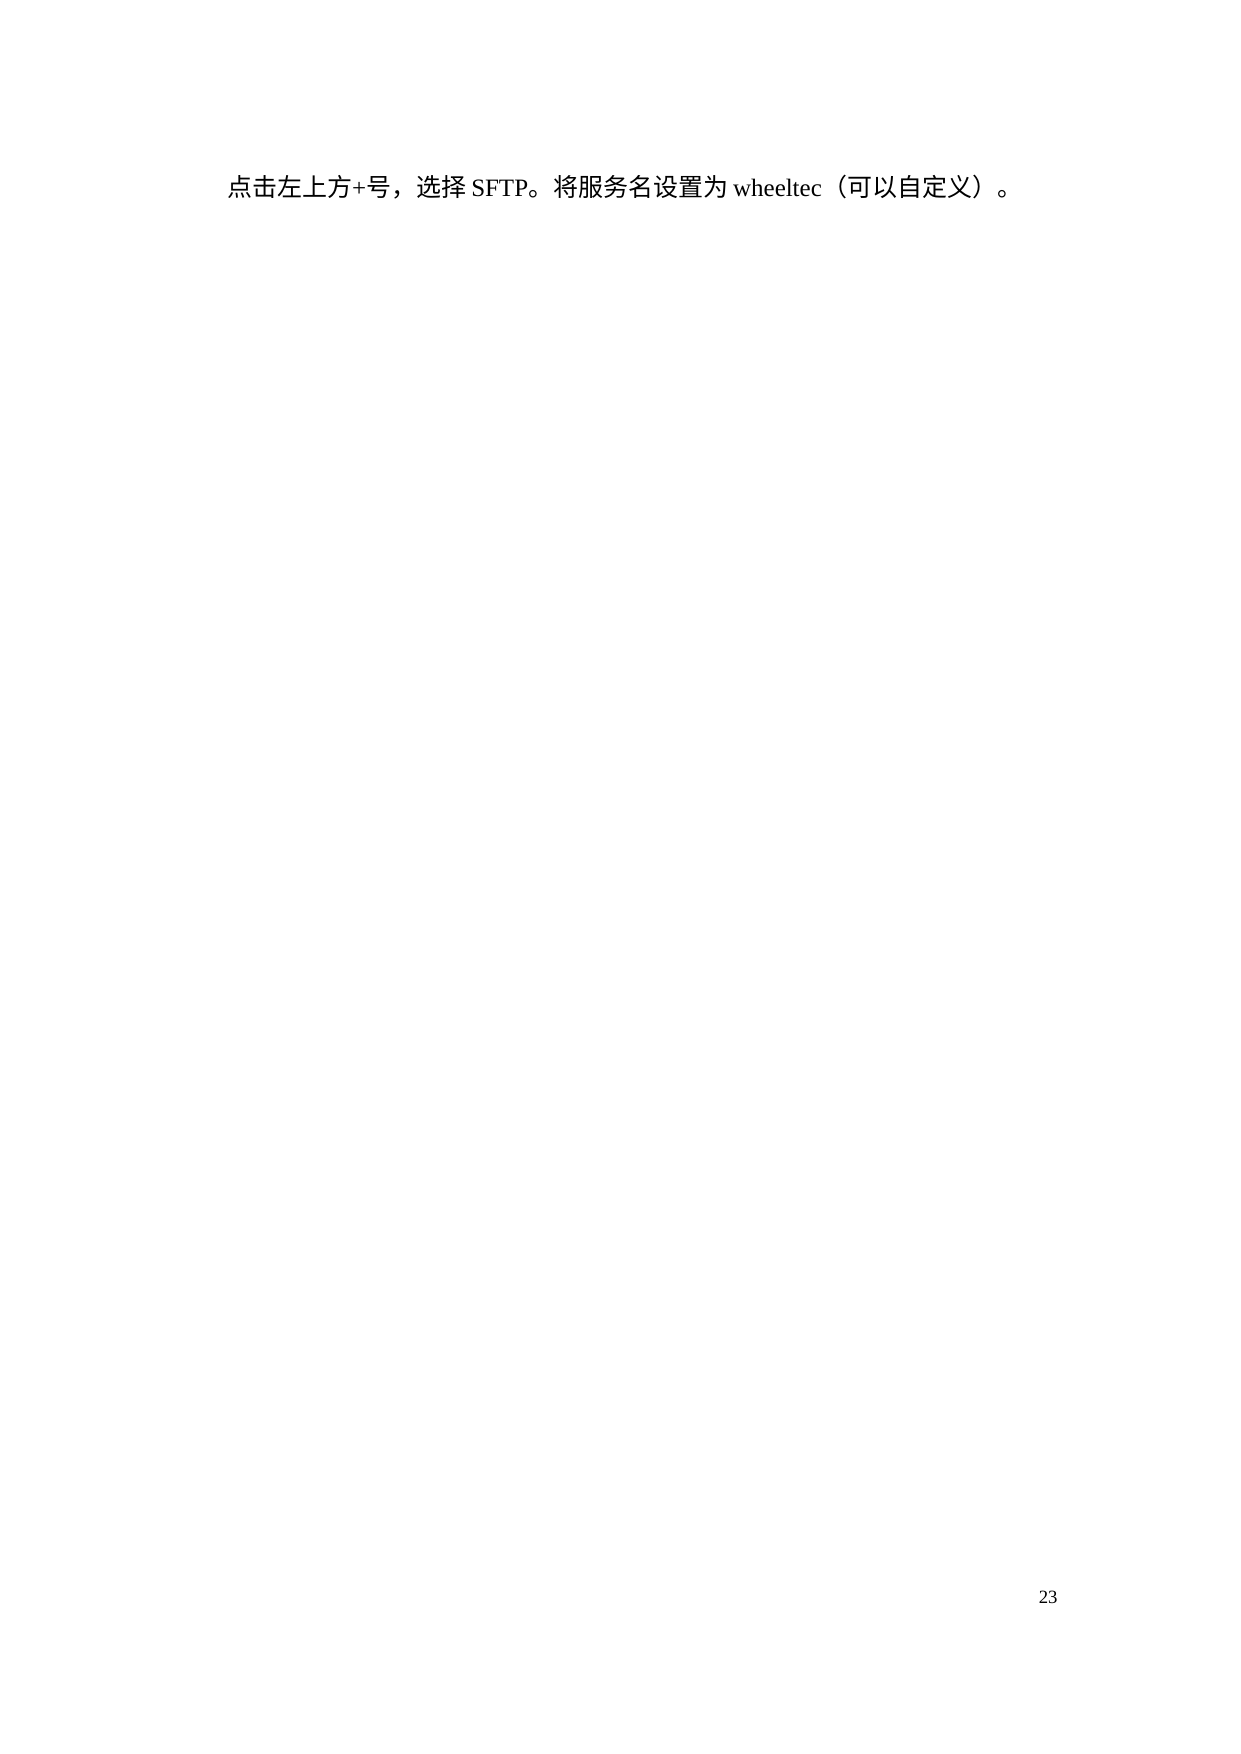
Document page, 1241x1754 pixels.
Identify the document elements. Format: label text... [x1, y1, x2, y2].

text 点击左上方+号，选择SFTP。将服务名设置为wheeltec（可以自定义）。 [183, 153, 1057, 218]
